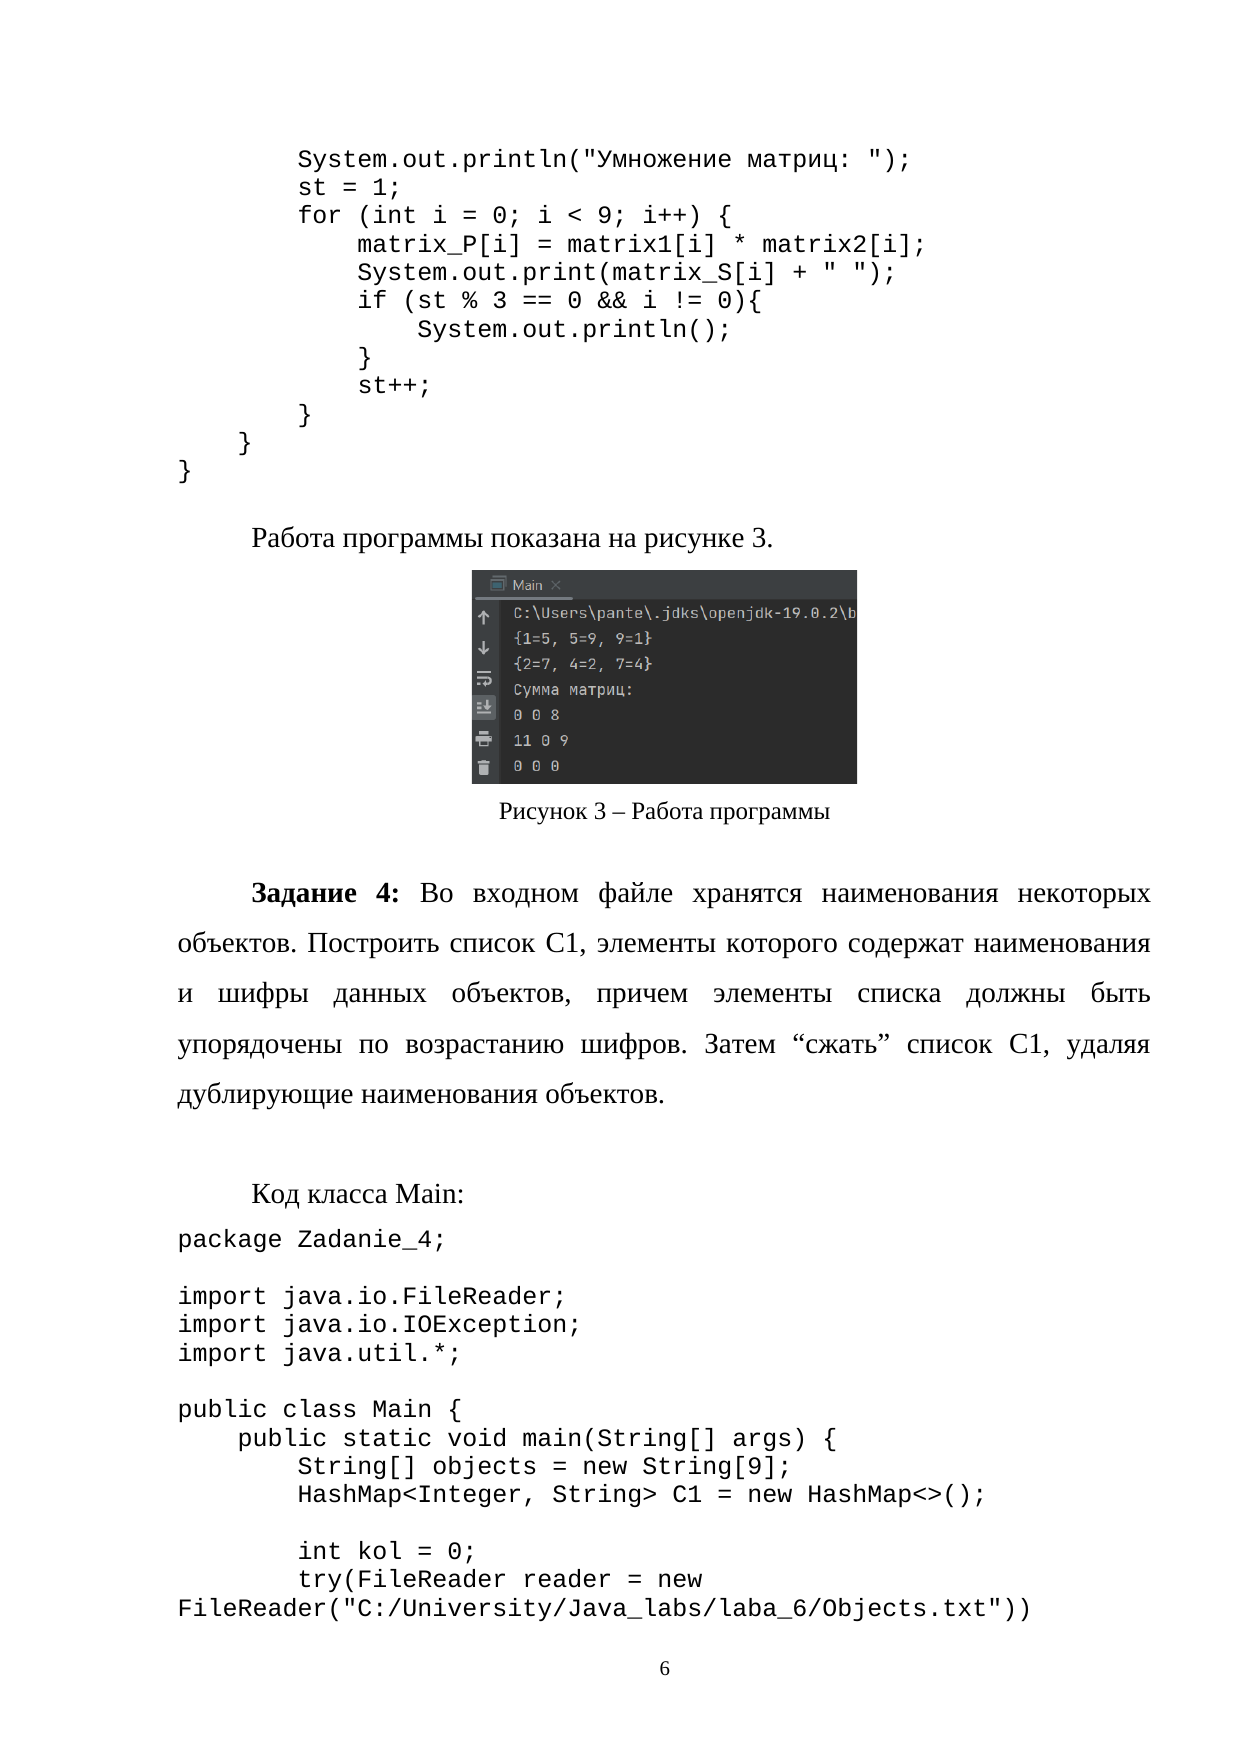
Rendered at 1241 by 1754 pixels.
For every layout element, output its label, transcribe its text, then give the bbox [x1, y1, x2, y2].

text try(FileReader reader = new FileReader("C:/University/Java_labs/laba_6/Objects.txt")) [177, 1567, 1152, 1624]
text matrix_P[i] = matrix1[i] * matrix2[i]; [177, 231, 1152, 260]
text public class Main { [177, 1397, 1152, 1425]
text System.out.println("Умножение матриц: "); [177, 146, 1152, 175]
text st++; [177, 373, 1152, 401]
text HashMap<Integer, String> C1 = new HashMap<>(); [177, 1482, 1152, 1510]
text Работа программы показана на рисунке 3. [177, 520, 1152, 553]
picture [471, 570, 858, 784]
text Код класса Main: [177, 1177, 1152, 1210]
text Рисунок 3 – Работа программы [177, 796, 1152, 824]
text import java.io.IOException; [177, 1312, 1152, 1340]
text System.out.println(); [177, 316, 1152, 345]
text } [177, 458, 1152, 486]
text st = 1; [177, 175, 1152, 203]
text } [177, 430, 1152, 458]
text package Zadanie_4; [177, 1227, 1152, 1255]
text for (int i = 0; i < 9; i++) { [177, 203, 1152, 231]
text Задание 4: Во входном файле хранятся наименования некоторых объектов. Построить список C1, элементы которого содержат наименования и шифры данных объектов, причем элементы списка должны быть упорядочены по возрастанию шифров. Затем “сжать” список C1, удаляя дублирующие наименования объектов. [177, 875, 1152, 1109]
text import java.io.FileReader; [177, 1284, 1152, 1312]
text if (st % 3 == 0 && i != 0){ [177, 288, 1152, 316]
text int kol = 0; [177, 1539, 1152, 1567]
text } [177, 345, 1152, 373]
text System.out.print(matrix_S[i] + " "); [177, 260, 1152, 288]
text public static void main(String[] args) { [177, 1425, 1152, 1454]
text import java.util.*; [177, 1340, 1152, 1369]
text } [177, 401, 1152, 430]
text String[] objects = new String[9]; [177, 1454, 1152, 1482]
